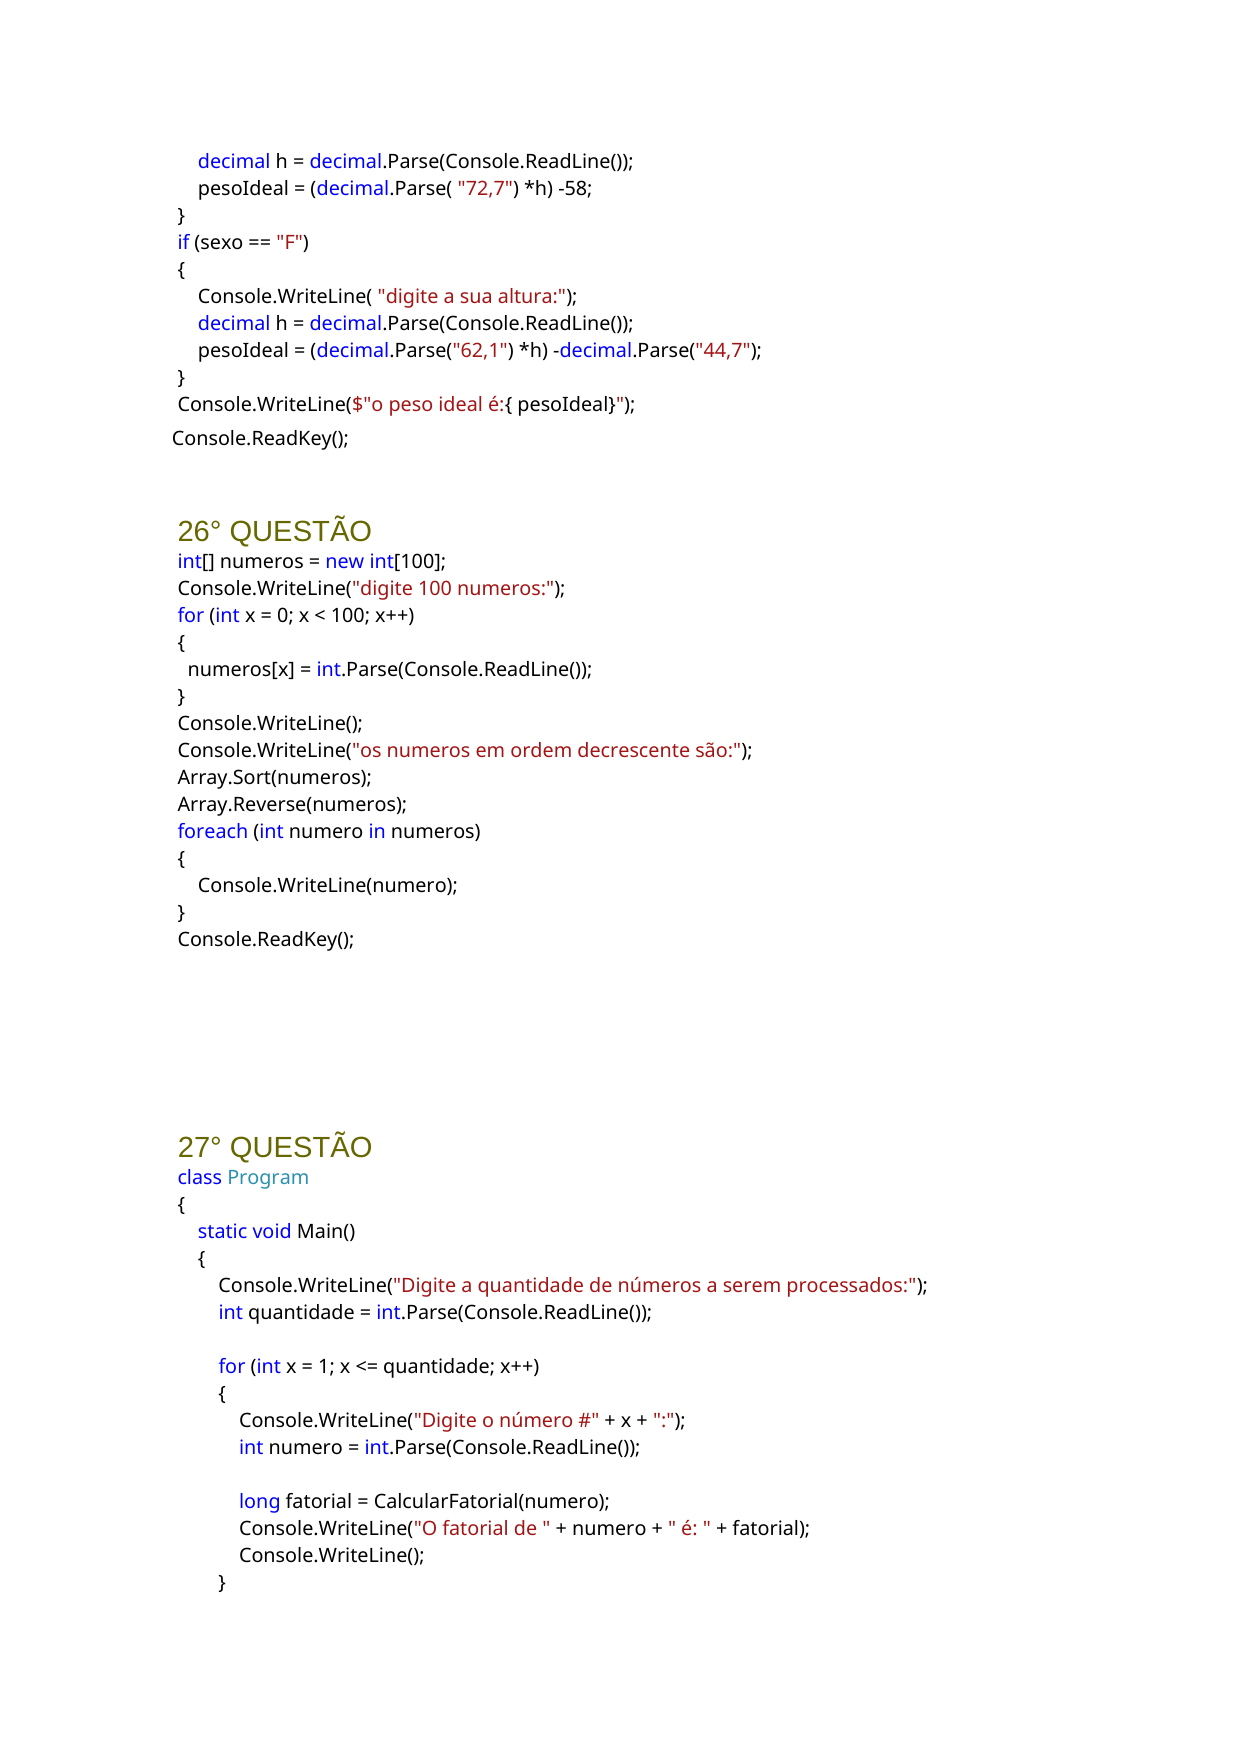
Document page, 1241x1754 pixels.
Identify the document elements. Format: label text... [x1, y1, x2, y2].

text Array.Sort(numeros); [177, 763, 1063, 790]
text } [177, 363, 1063, 390]
text { [177, 256, 1063, 282]
text Console.ReadKey(); [172, 424, 403, 451]
text 26° QUESTÃO [177, 514, 793, 547]
text Console.WriteLine(); [177, 1541, 1063, 1568]
text Console.WriteLine(); [177, 709, 1063, 736]
text Console.WriteLine("os numeros em ordem decrescente são:"); [177, 736, 1063, 763]
text int quantidade = int.Parse(Console.ReadLine()); [177, 1298, 1063, 1326]
text 27° QUESTÃO [108, 1130, 382, 1164]
text Console.WriteLine("Digite o número #" + x + ":"); [177, 1406, 1063, 1433]
text pesoIdeal = (decimal.Parse("62,1") *h) -decimal.Parse("44,7"); [177, 336, 1063, 363]
text Console.WriteLine(numero); [177, 871, 1063, 898]
text for (int x = 1; x <= quantidade; x++) [177, 1352, 1063, 1379]
text Console.WriteLine("digite 100 numeros:"); [177, 574, 1063, 601]
text { [177, 1244, 1063, 1272]
text Console.WriteLine($"o peso ideal é:{ pesoIdeal}"); [177, 390, 1063, 417]
text Console.WriteLine("Digite a quantidade de números a serem processados:"); [177, 1272, 1063, 1298]
text Console.WriteLine("O fatorial de " + numero + " é: " + fatorial); [177, 1514, 1063, 1541]
text pesoIdeal = (decimal.Parse( "72,7") *h) -58; [177, 174, 1063, 202]
text } [177, 1568, 1063, 1595]
text decimal h = decimal.Parse(Console.ReadLine()); [177, 309, 1063, 336]
text if (sexo == "F") [177, 228, 1063, 256]
text for (int x = 0; x < 100; x++) [177, 601, 1063, 628]
text } [177, 682, 1063, 709]
text foreach (int numero in numeros) [177, 817, 1063, 844]
text long fatorial = CalcularFatorial(numero); [177, 1487, 1063, 1514]
text { [177, 628, 1063, 655]
text int[] numeros = new int[100]; [177, 547, 1063, 574]
text } [177, 898, 1063, 925]
text Console.WriteLine( "digite a sua altura:"); [177, 282, 1063, 309]
text numeros[x] = int.Parse(Console.ReadLine()); [177, 655, 1063, 682]
text static void Main() [177, 1218, 1063, 1244]
text { [177, 1379, 1063, 1406]
text decimal h = decimal.Parse(Console.ReadLine()); [177, 148, 1063, 174]
text { [177, 1191, 1063, 1218]
text Console.ReadKey(); [177, 925, 1063, 952]
text Array.Reverse(numeros); [177, 790, 1063, 817]
text } [177, 202, 1063, 228]
text int numero = int.Parse(Console.ReadLine()); [177, 1433, 1063, 1460]
text { [177, 844, 1063, 871]
text class Program [177, 1164, 1063, 1191]
